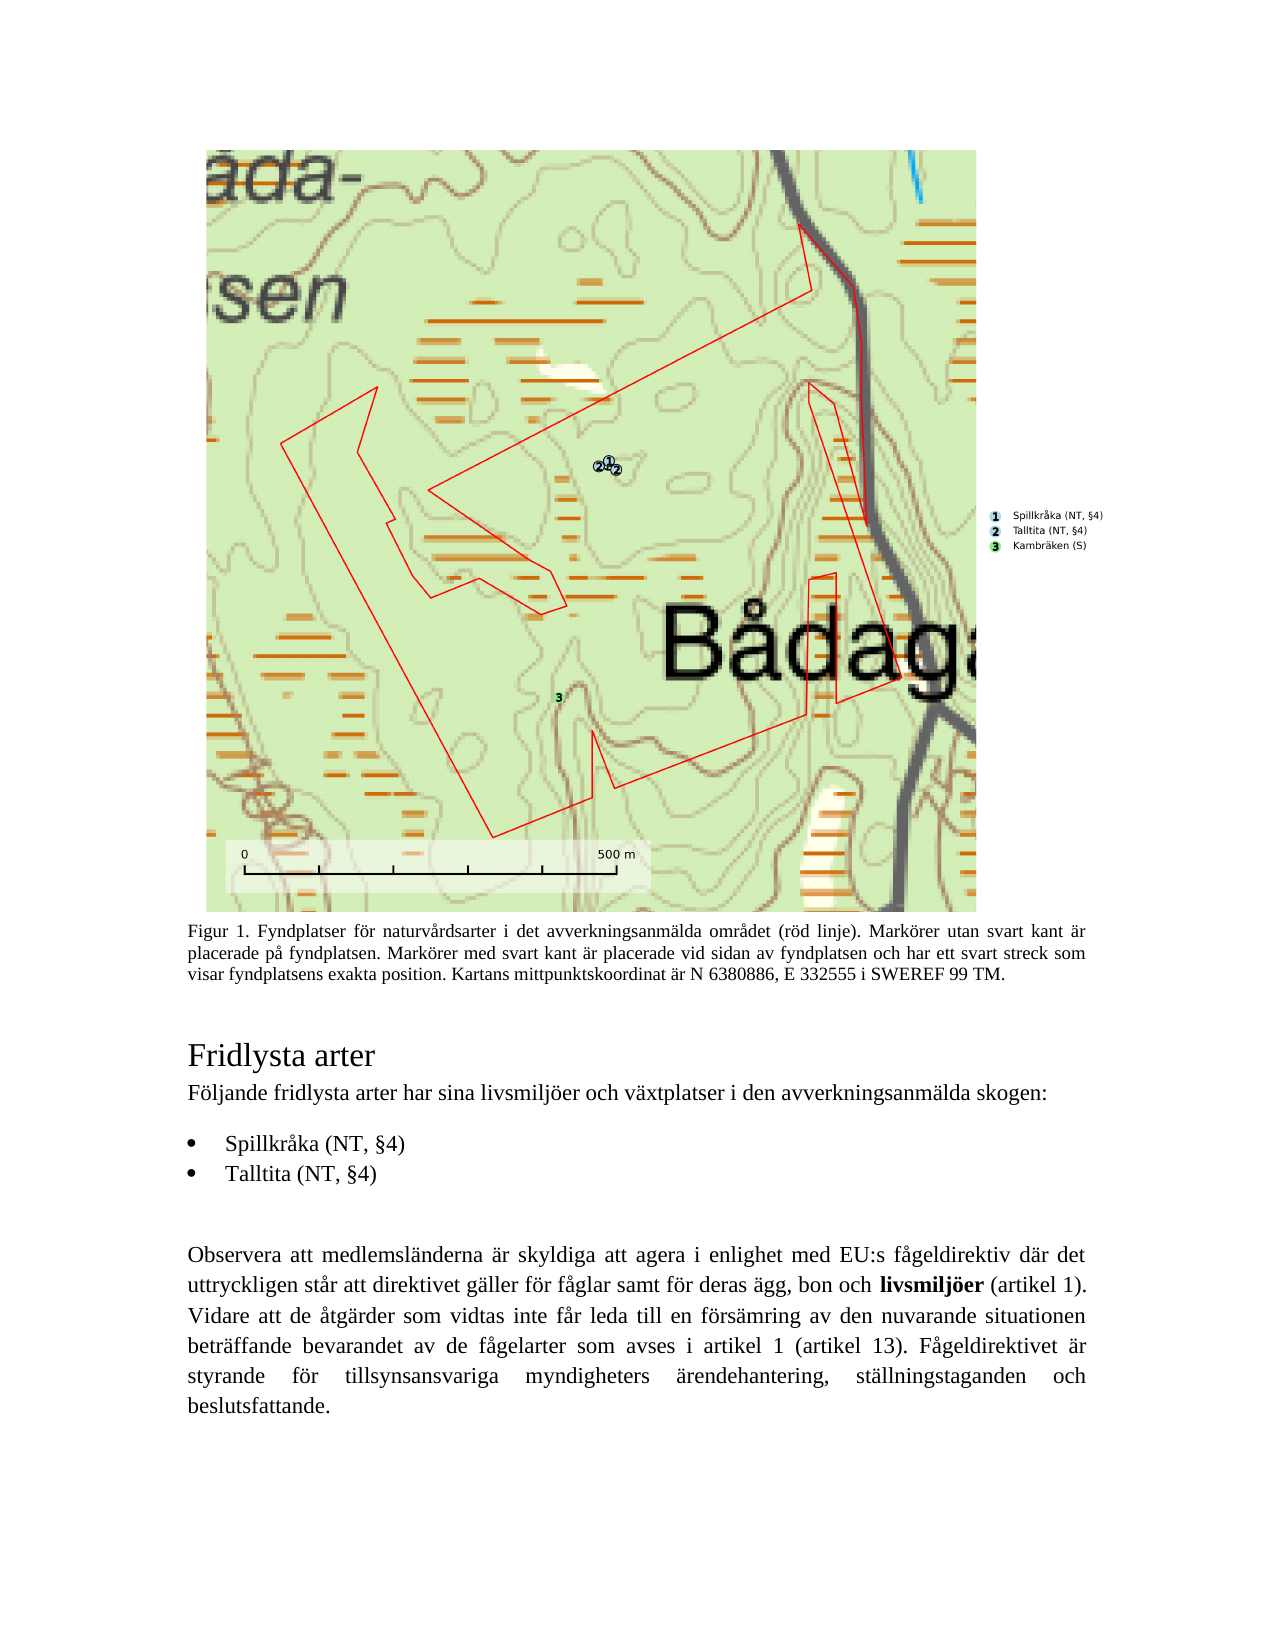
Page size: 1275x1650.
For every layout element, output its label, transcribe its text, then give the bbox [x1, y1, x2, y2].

picture [206, 150, 1107, 912]
text Observera att medlemsländerna är skyldiga att agera i enlighet med EU:s fågeldirektiv där det uttryckligen står att direktivet gäller för fåglar samt för deras ägg, bon och livsmiljöer (artikel 1). Vidare att de åtgärder som vidtas inte får leda till en försämring av den nuvarande situationen beträffande bevarandet av de fågelarter som avses i artikel 1 (artikel 13). Fågeldirektivet är styrande för tillsynsansvariga myndigheters ärendehantering, ställningstaganden och beslutsfattande. [187, 1211, 1087, 1419]
list Spillkråka (NT, §4) [187, 1130, 1087, 1156]
text Figur 1. Fyndplatser för naturvårdsarter i det avverkningsanmälda området (röd linje). Markörer utan svart kant är placerade på fyndplatsen. Markörer med svart kant är placerade vid sidan av fyndplatsen och har ett svart streck som visar fyndplatsens exakta position. Kartans mittpunktskoordinat är N 6380886, E 332555 i SWEREF 99 TM. [187, 920, 1087, 985]
list Talltita (NT, §4) [187, 1160, 1087, 1186]
text Följande fridlysta arter har sina livsmiljöer och växtplatser i den avverkningsanmälda skogen: [187, 1079, 1087, 1105]
subtitle Fridlysta arter [187, 1035, 1087, 1073]
